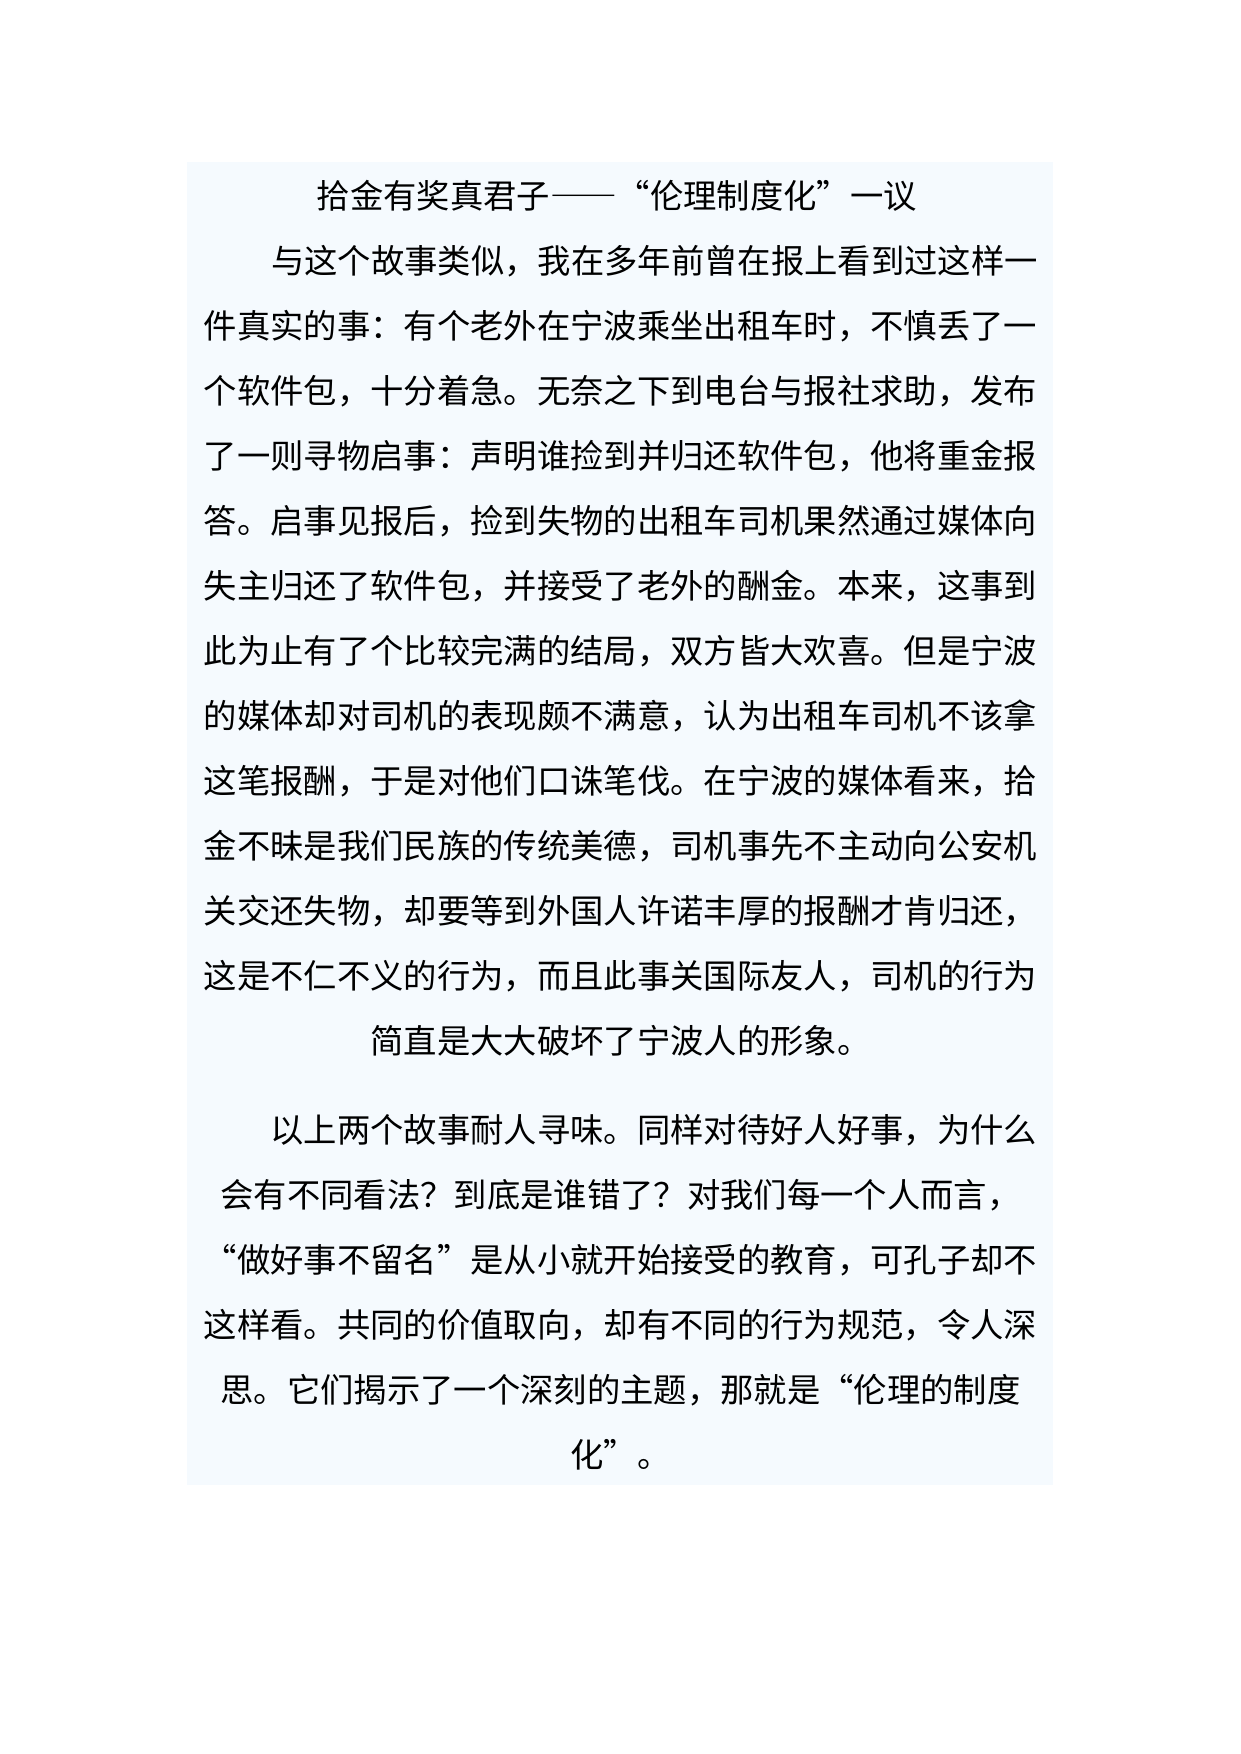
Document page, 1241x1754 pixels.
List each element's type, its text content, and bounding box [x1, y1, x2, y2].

text 以上两个故事耐人寻味。同样对待好人好事，为什么会有不同看法？到底是谁错了？对我们每一个人而言，“做好事不留名”是从小就开始接受的教育，可孔子却不这样看。共同的价值取向，却有不同的行为规范，令人深思。它们揭示了一个深刻的主题，那就是“伦理的制度化”。 [187, 1095, 1053, 1485]
text 拾金有奖真君子——“伦理制度化”一议 与这个故事类似，我在多年前曾在报上看到过这样一件真实的事：有个老外在宁波乘坐出租车时，不慎丢了一个软件包，十分着急。无奈之下到电台与报社求助，发布了一则寻物启事：声明谁捡到并归还软件包，他将重金报答。启事见报后，捡到失物的出租车司机果然通过媒体向失主归还了软件包，并接受了老外的酬金。本来，这事到此为止有了个比较完满的结局，双方皆大欢喜。但是宁波的媒体却对司机的表现颇不满意，认为出租车司机不该拿这笔报酬，于是对他们口诛笔伐。在宁波的媒体看来，拾金不昧是我们民族的传统美德，司机事先不主动向公安机关交还失物，却要等到外国人许诺丰厚的报酬才肯归还，这是不仁不义的行为，而且此事关国际友人，司机的行为简直是大大破坏了宁波人的形象。 [187, 162, 1053, 1072]
